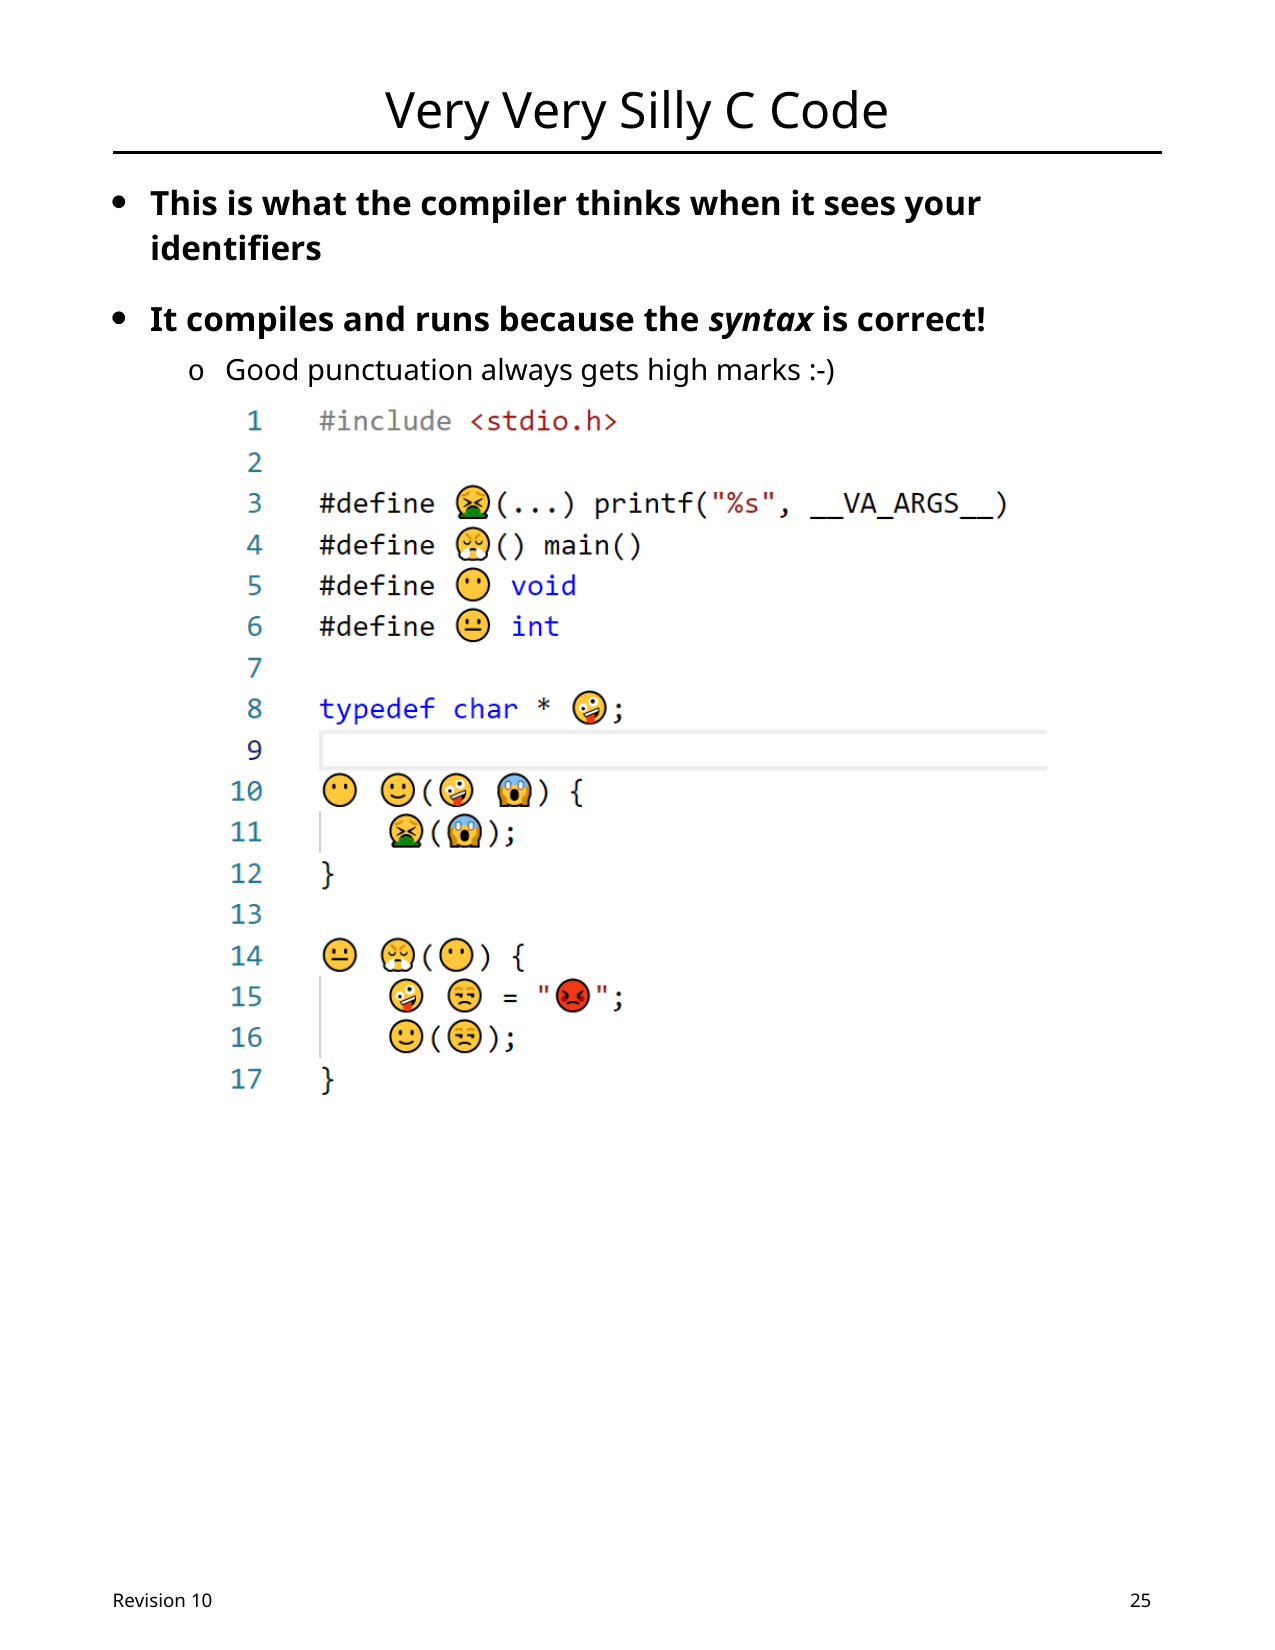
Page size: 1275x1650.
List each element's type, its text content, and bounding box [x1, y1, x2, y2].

subtitle It compiles and runs because the syntax is correct! [112, 295, 1162, 341]
text Good punctuation always gets high marks :-) [187, 349, 1162, 389]
title Very Very Silly C Code [112, 75, 1162, 154]
picture [221, 397, 1047, 1121]
subtitle This is what the compiler thinks when it sees your identifiers [112, 179, 1162, 270]
